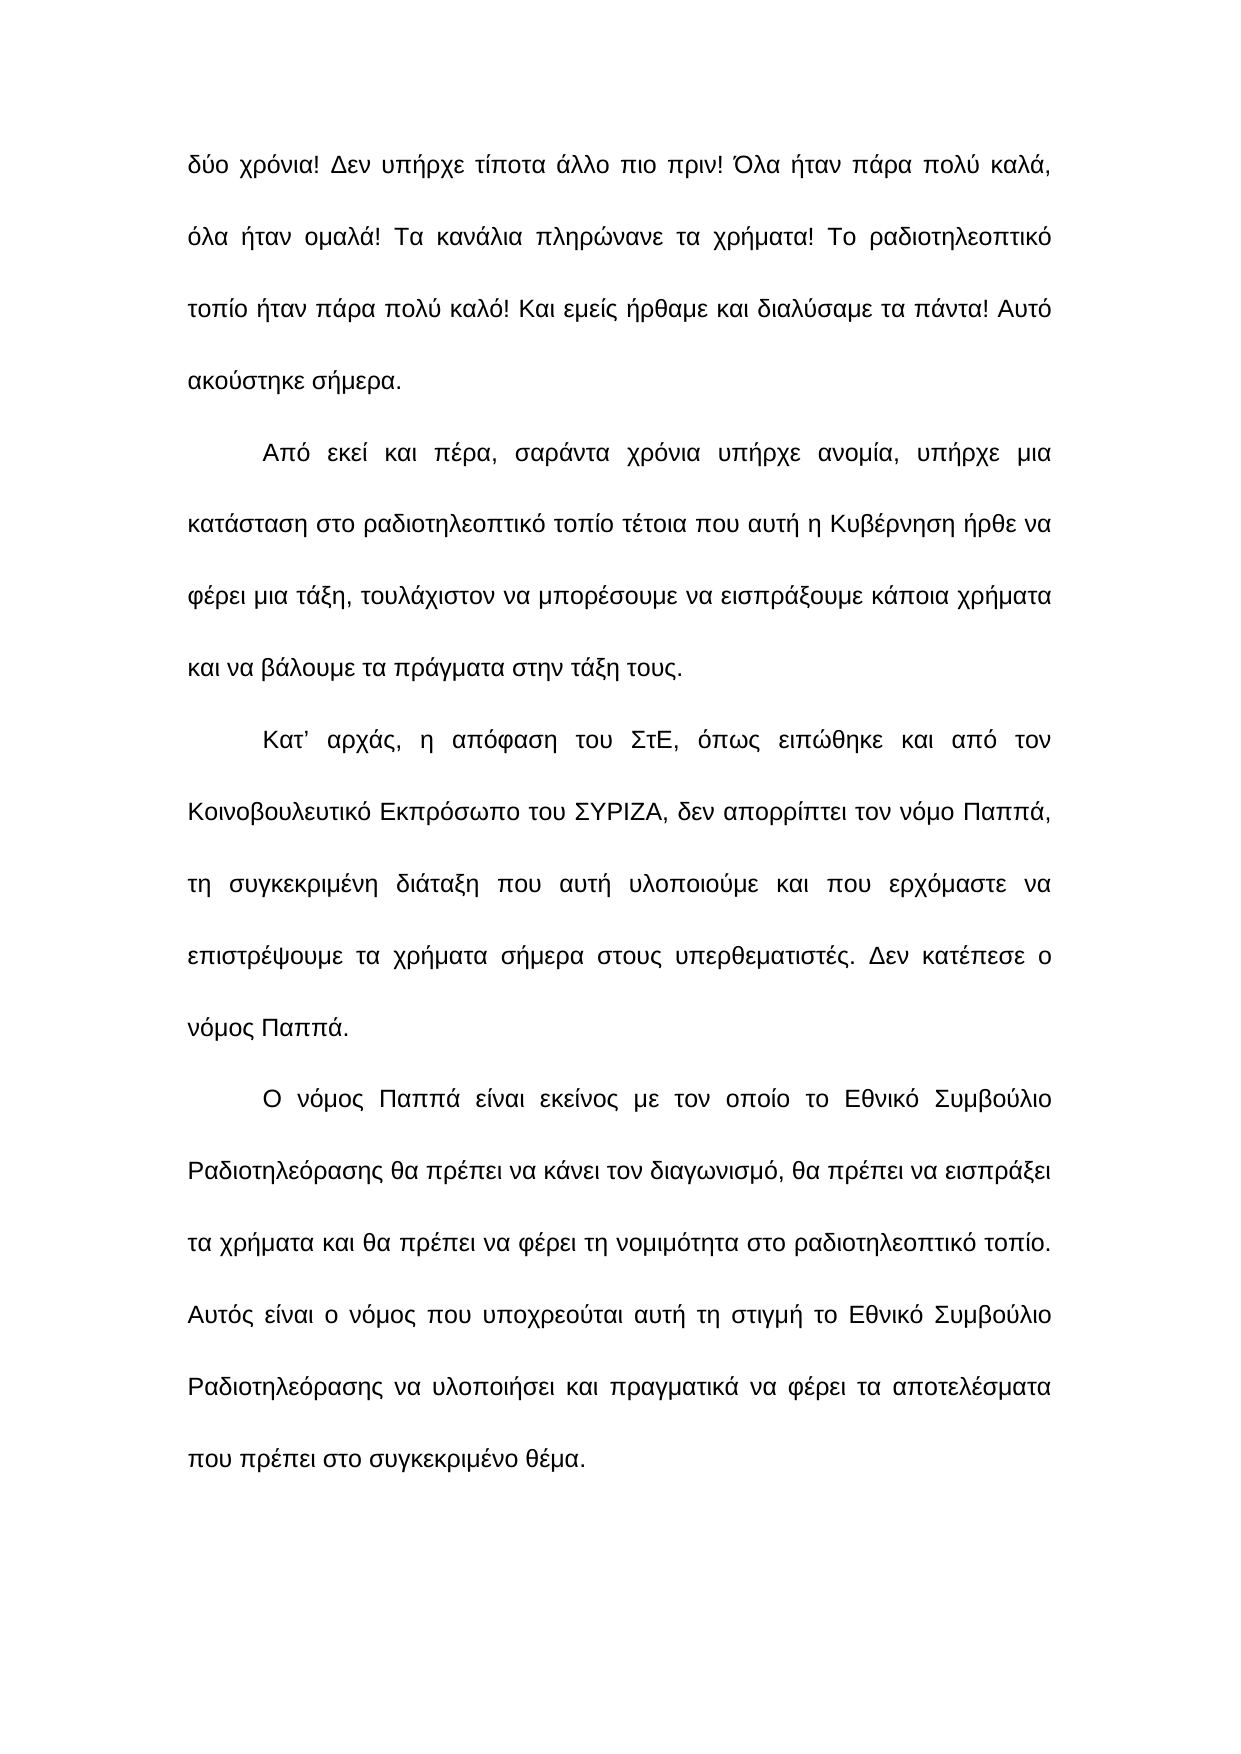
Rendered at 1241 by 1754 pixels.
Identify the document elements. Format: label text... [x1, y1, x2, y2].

text Ο νόμος Παππά είναι εκείνος με τον οποίο το Εθνικό Συμβούλιο Ραδιοτηλεόρασης θα πρέπει να κάνει τον διαγωνισμό, θα πρέπει να εισπράξει τα χρήματα και θα πρέπει να φέρει τη νομιμότητα στο ραδιοτηλεοπτικό τοπίο. Αυτός είναι ο νόμος που υποχρεούται αυτή τη στιγμή το Εθνικό Συμβούλιο Ραδιοτηλεόρασης να υλοποιήσει και πραγματικά να φέρει τα αποτελέσματα που πρέπει στο συγκεκριμένο θέμα. [187, 1084, 1053, 1472]
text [187, 150, 1053, 394]
text Κατ’ αρχάς, η απόφαση του ΣτΕ, όπως ειπώθηκε και από τον Κοινοβουλευτικό Εκπρόσωπο του ΣΥΡΙΖΑ, δεν απορρίπτει τον νόμο Παππά, τη συγκεκριμένη διάταξη που αυτή υλοποιούμε και που ερχόμαστε να επιστρέψουμε τα χρήματα σήμερα στους υπερθεματιστές. Δεν κατέπεσε ο νόμος Παππά. [187, 725, 1053, 1041]
text Από εκεί και πέρα, σαράντα χρόνια υπήρχε ανομία, υπήρχε μια κατάσταση στο ραδιοτηλεοπτικό τοπίο τέτοια που αυτή η Κυβέρνηση ήρθε να φέρει μια τάξη, τουλάχιστον να μπορέσουμε να εισπράξουμε κάποια χρήματα και να βάλουμε τα πράγματα στην τάξη τους. [187, 437, 1053, 682]
